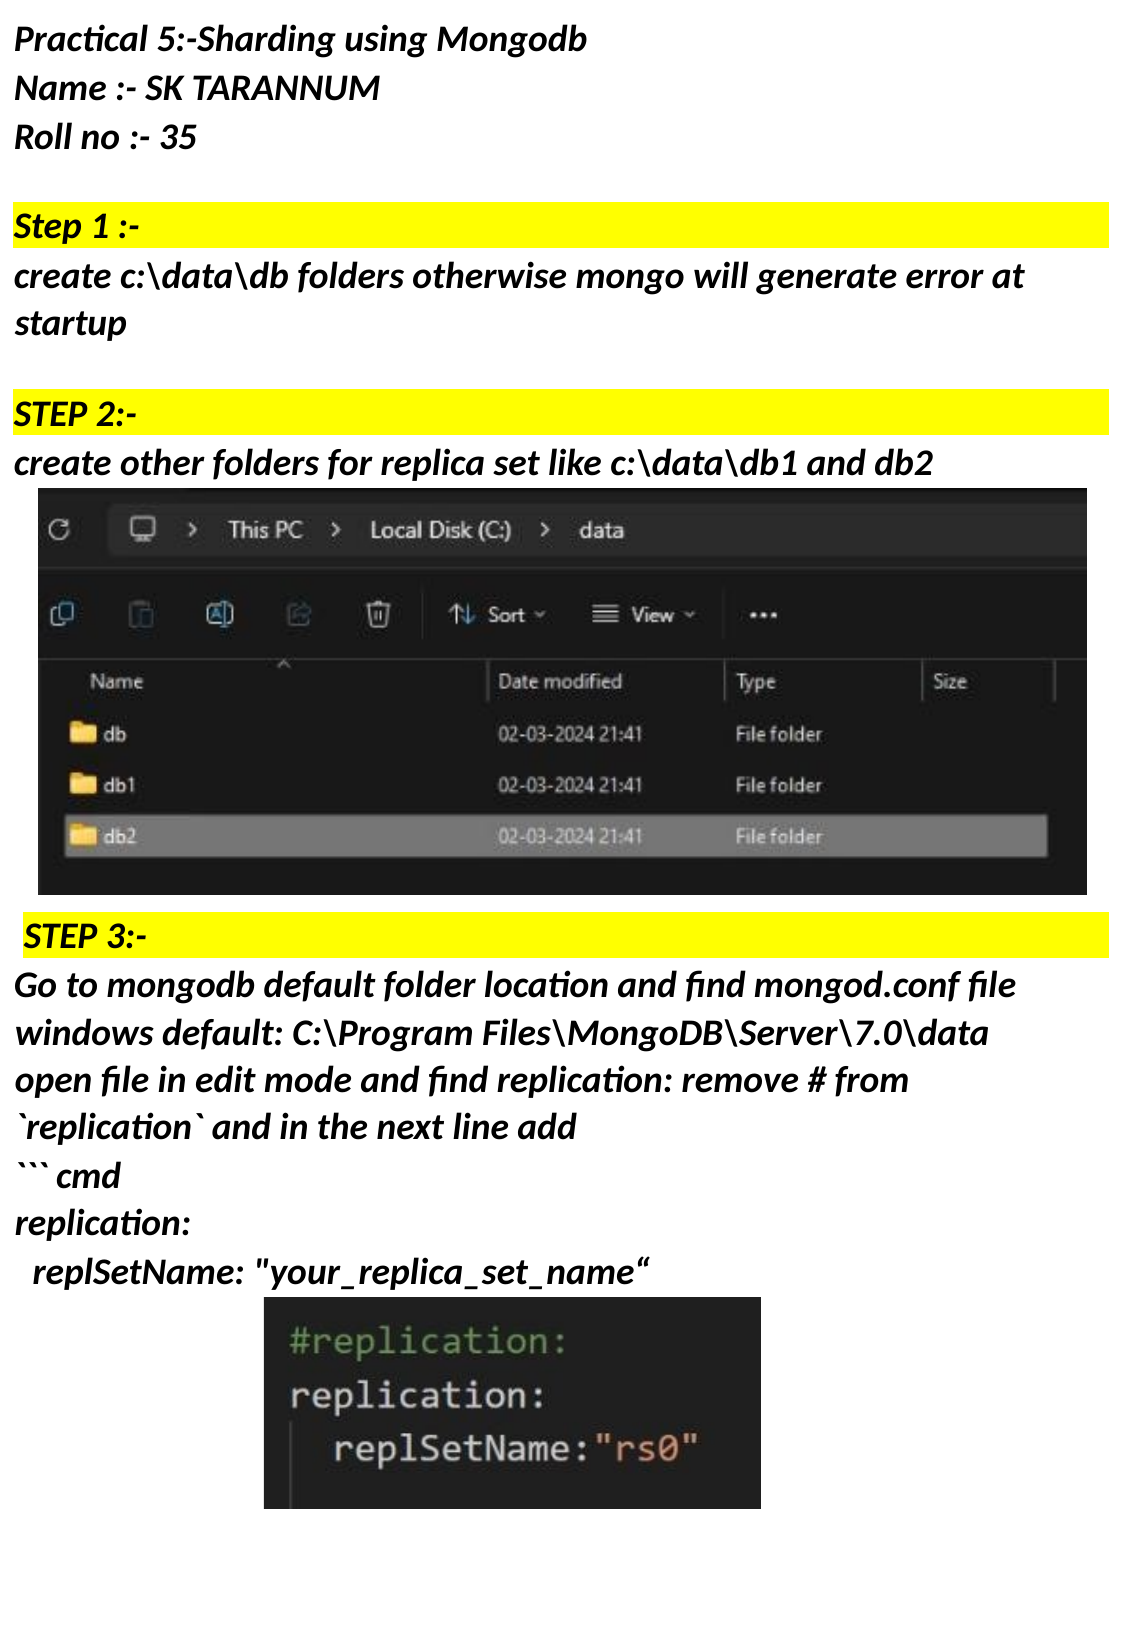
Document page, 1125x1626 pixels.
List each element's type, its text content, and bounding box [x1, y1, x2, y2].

picture [38, 488, 1087, 895]
text ``` cmd replication: [13, 1152, 300, 1245]
text create c:\data\db folders otherwise mongo will generate error at startup [13, 252, 1109, 345]
subtitle STEP 2:- [13, 389, 1109, 435]
subtitle Step 1 :- [13, 202, 1109, 248]
text Name :- SK TARANNUM [13, 64, 1109, 109]
text Roll no :- 35 [13, 113, 1109, 159]
text create other folders for replica set like c:\data\db1 and db2 [13, 439, 1109, 485]
text Practical 5:-Sharding using Mongodb [13, 15, 1109, 61]
text Go to mongodb default folder location and find mongod.conf file windows default: C:\Program Files\MongoDB\Server\7.0\data open file in edit mode and find replication: remove # from `replication` and in the next line add [13, 961, 1021, 1149]
subtitle STEP 3:- [23, 912, 1109, 958]
picture [263, 1297, 761, 1509]
text replSetName: "your_replica_set_name“ [32, 1248, 1109, 1294]
